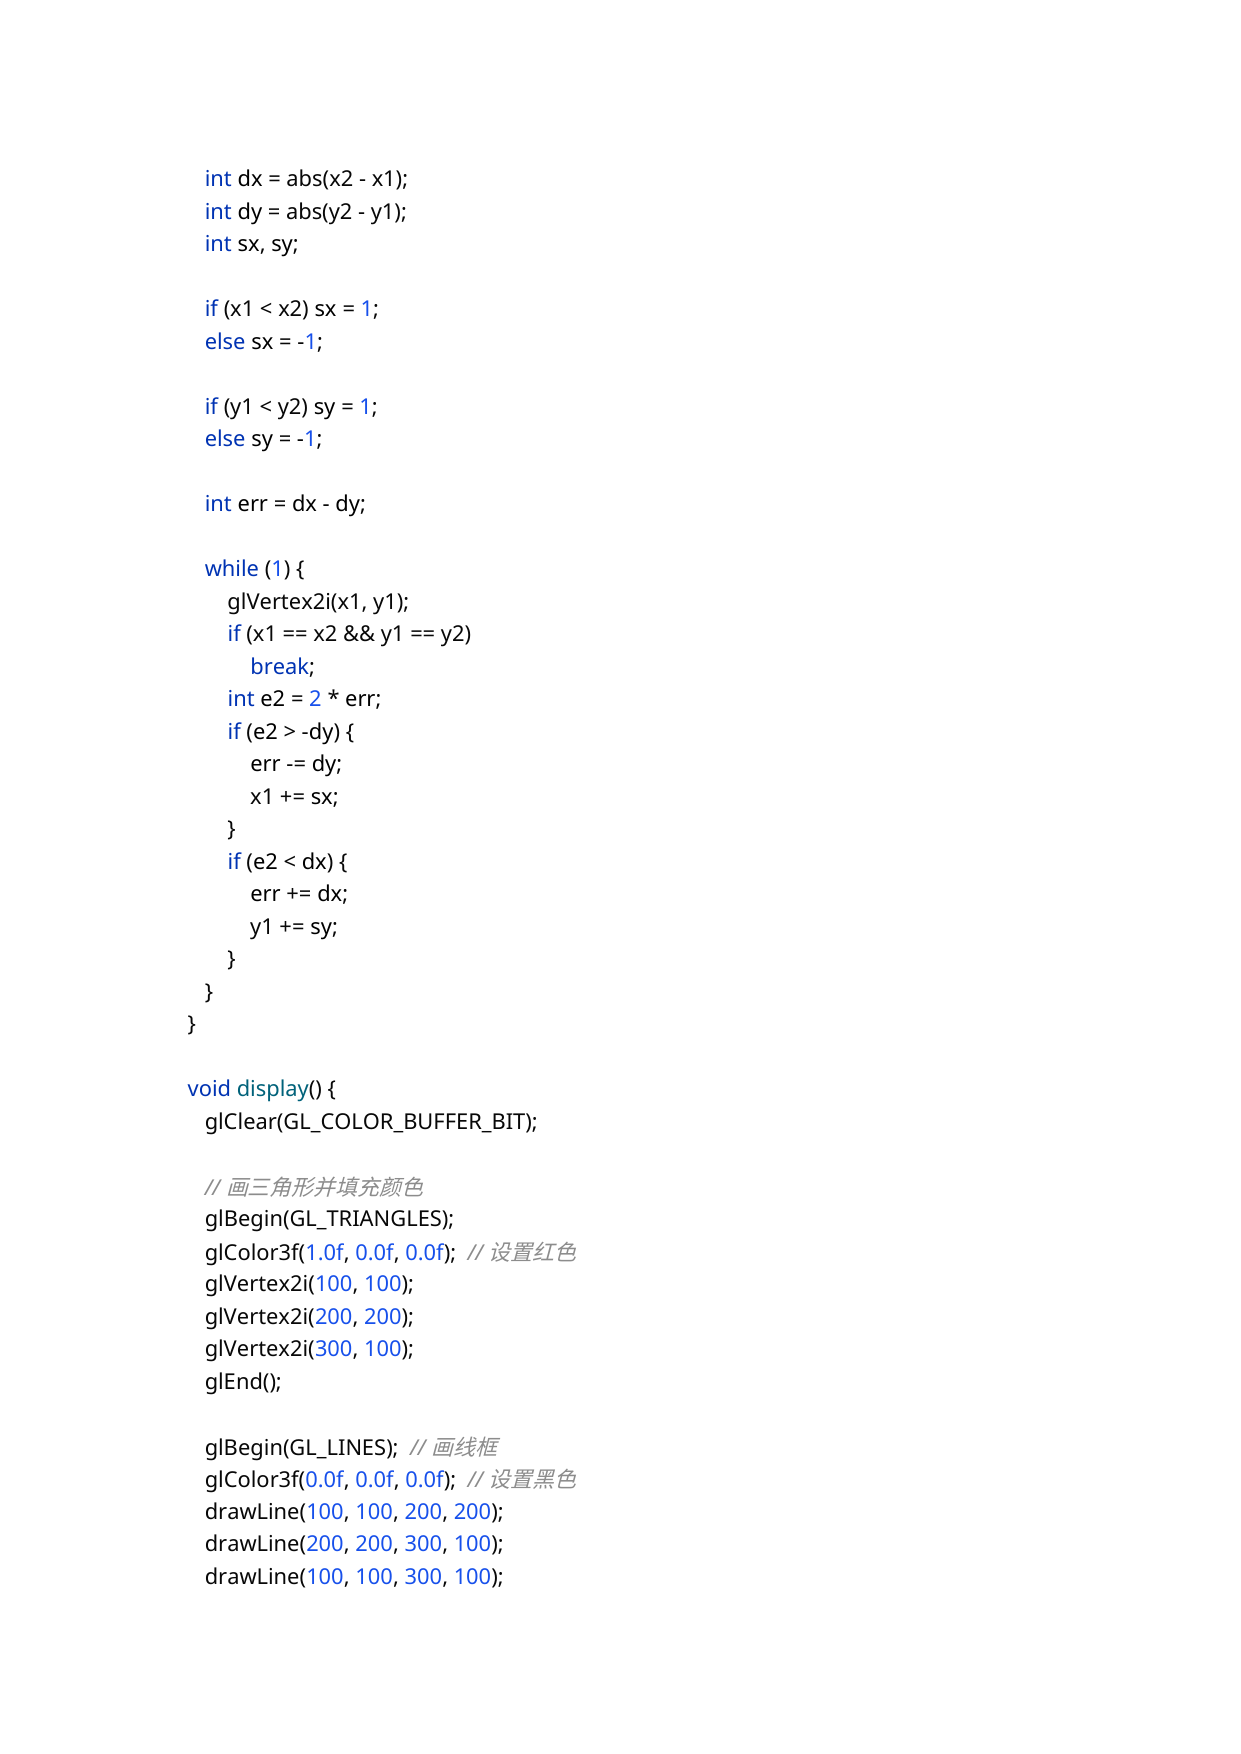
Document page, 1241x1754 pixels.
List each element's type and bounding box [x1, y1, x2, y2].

text [187, 162, 1053, 1592]
